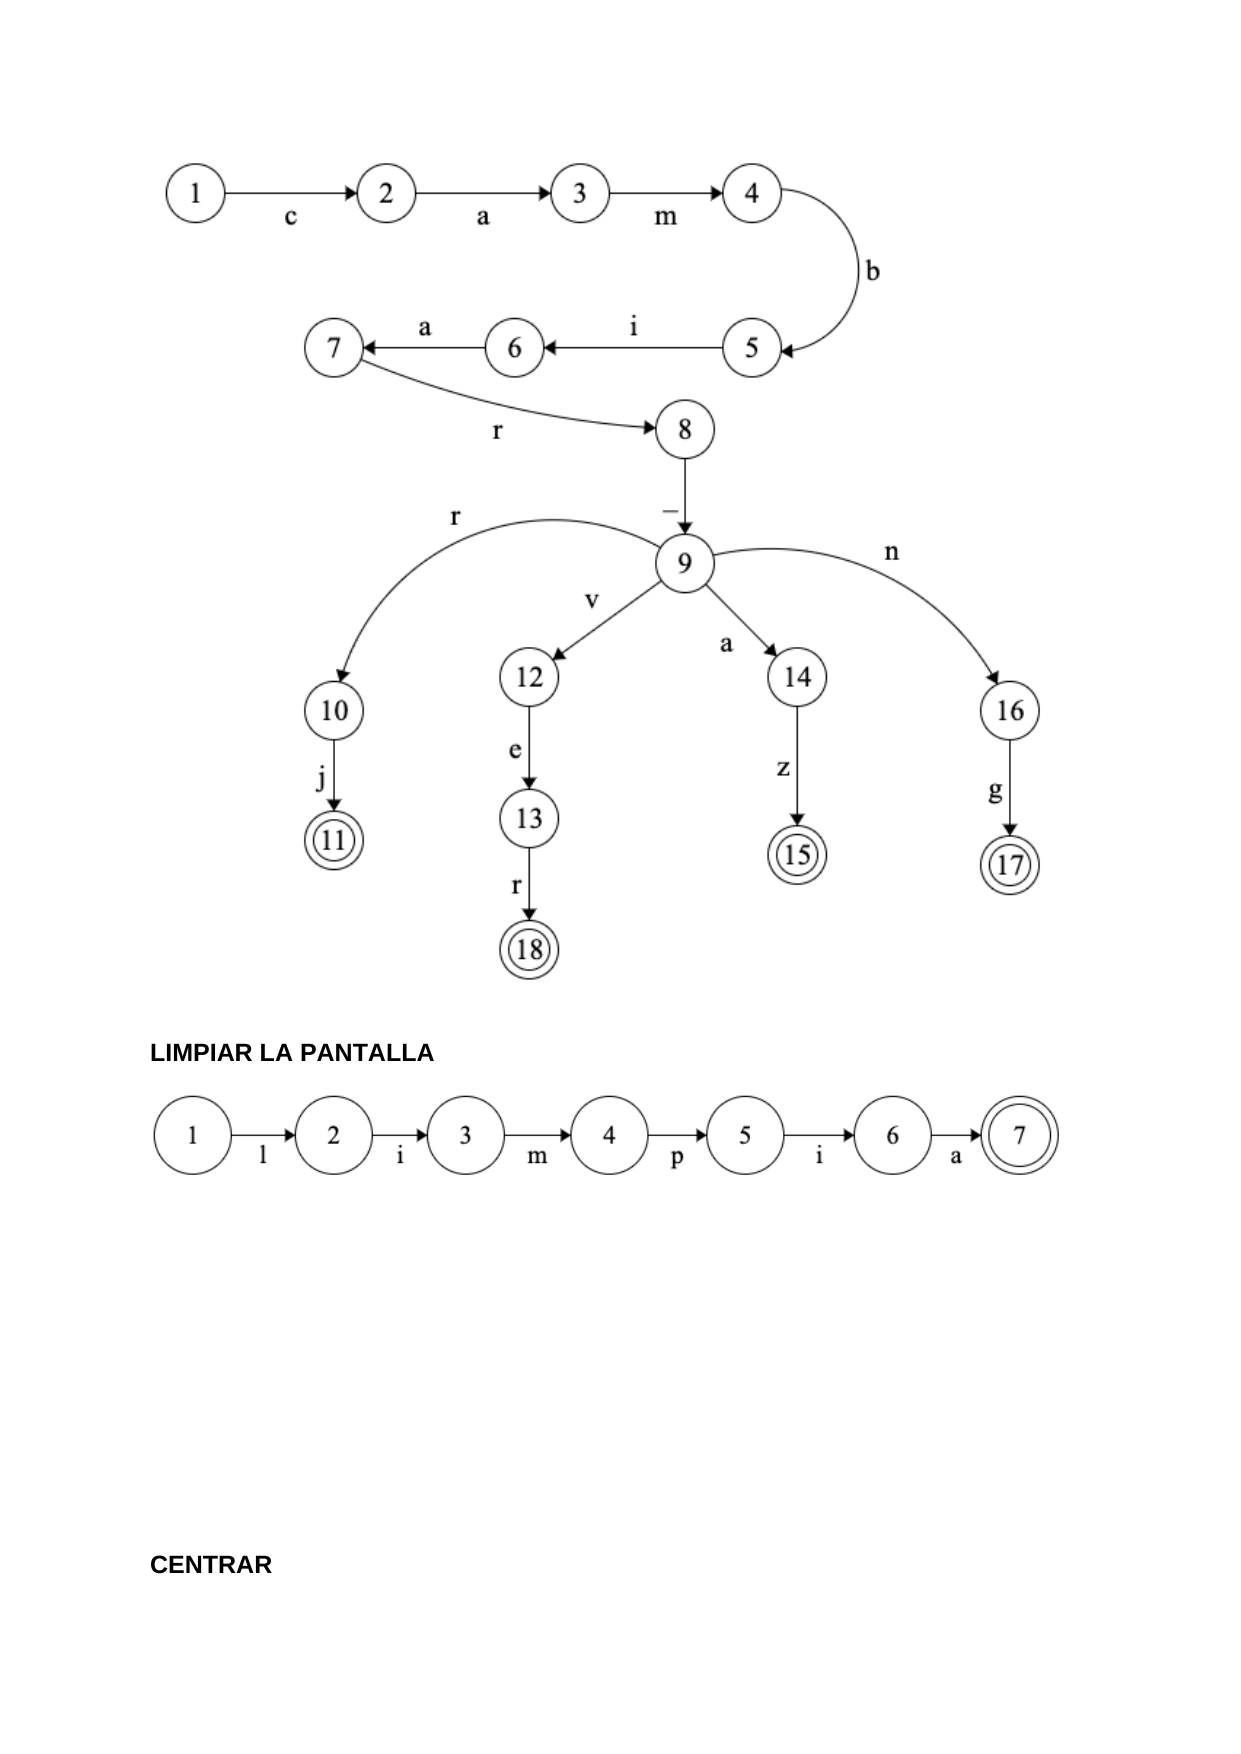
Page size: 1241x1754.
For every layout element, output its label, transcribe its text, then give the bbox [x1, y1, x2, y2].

text LIMPIAR LA PANTALLA [150, 1038, 1090, 1066]
picture [150, 1070, 1091, 1219]
text CENTRAR [150, 1550, 1090, 1578]
picture [150, 150, 1091, 990]
